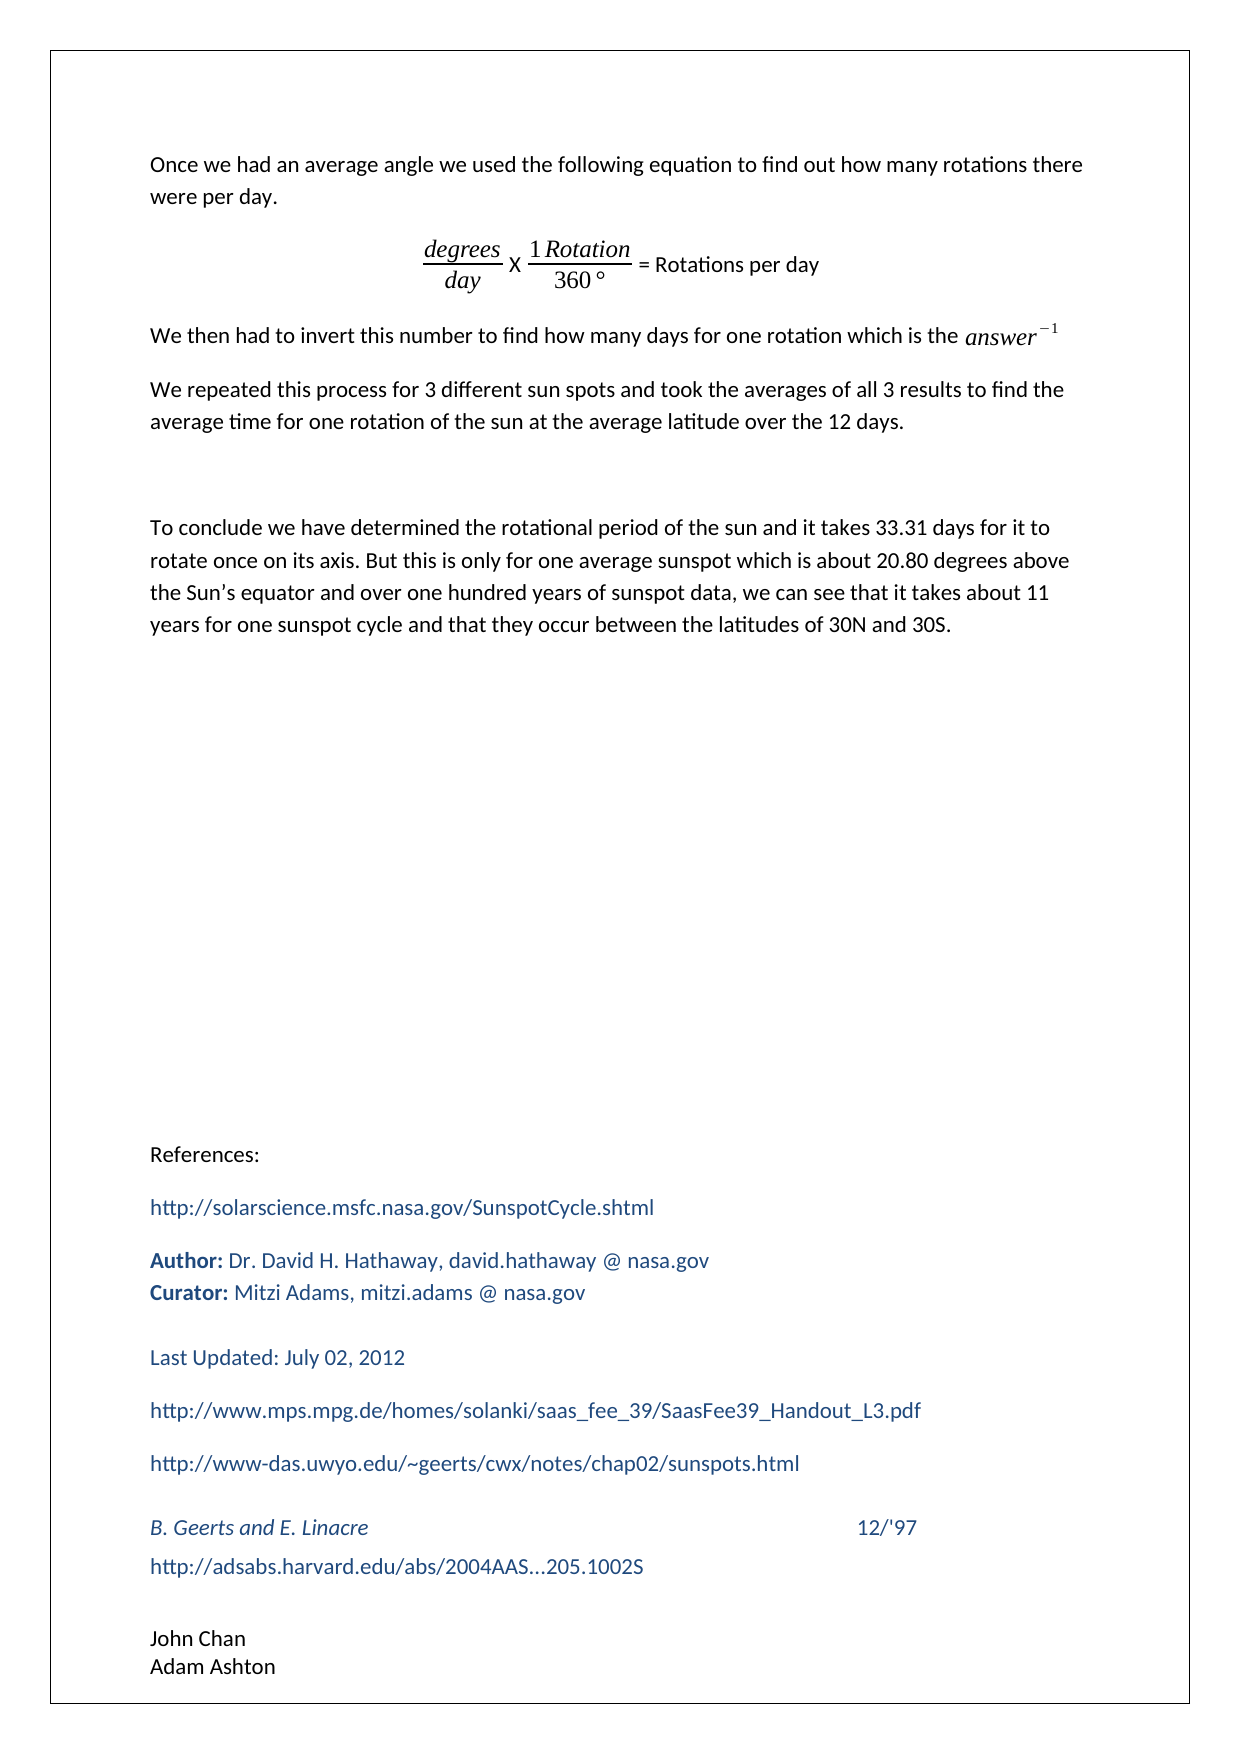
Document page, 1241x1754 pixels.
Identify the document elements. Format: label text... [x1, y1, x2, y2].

table_header B. Geerts and E. Linacre [139, 1502, 637, 1552]
text We repeated this process for 3 different sun spots and took the averages of all 3 results to find the average time for one rotation of the sun at the average latitude over the 12 days. [150, 375, 1090, 436]
table_header 12/'97 [638, 1502, 1136, 1552]
text Once we had an average angle we used the following equation to find out how many rotations there were per day. [150, 150, 1090, 210]
text X = Rotations per day [150, 235, 1090, 294]
text http://www.mps.mpg.de/homes/solanki/saas_fee_39/SaasFee39_Handout_L3.pdf [150, 1396, 1090, 1424]
text We then had to invert this number to find how many days for one rotation which is the [150, 319, 1090, 350]
text http://solarscience.msfc.nasa.gov/SunspotCycle.shtml [150, 1193, 1090, 1221]
text Author: Dr. David H. Hathaway, david.hathaway @ nasa.gov Curator: Mitzi Adams, mitzi.adams @ nasa.gov Last Updated: July 02, 2012 [150, 1246, 1090, 1371]
text http://adsabs.harvard.edu/abs/2004AAS...205.1002S [150, 1552, 1090, 1580]
text References: [150, 1140, 1090, 1168]
text http://www-das.uwyo.edu/~geerts/cwx/notes/chap02/sunspots.html [150, 1449, 1090, 1477]
text To conclude we have determined the rotational period of the sun and it takes 33.31 days for it to rotate once on its axis. But this is only for one average sunspot which is about 20.80 degrees above the Sun’s equator and over one hundred years of sunspot data, we can see that it takes about 11 years for one sunspot cycle and that they occur between the latitudes of 30N and 30S. [150, 513, 1090, 638]
